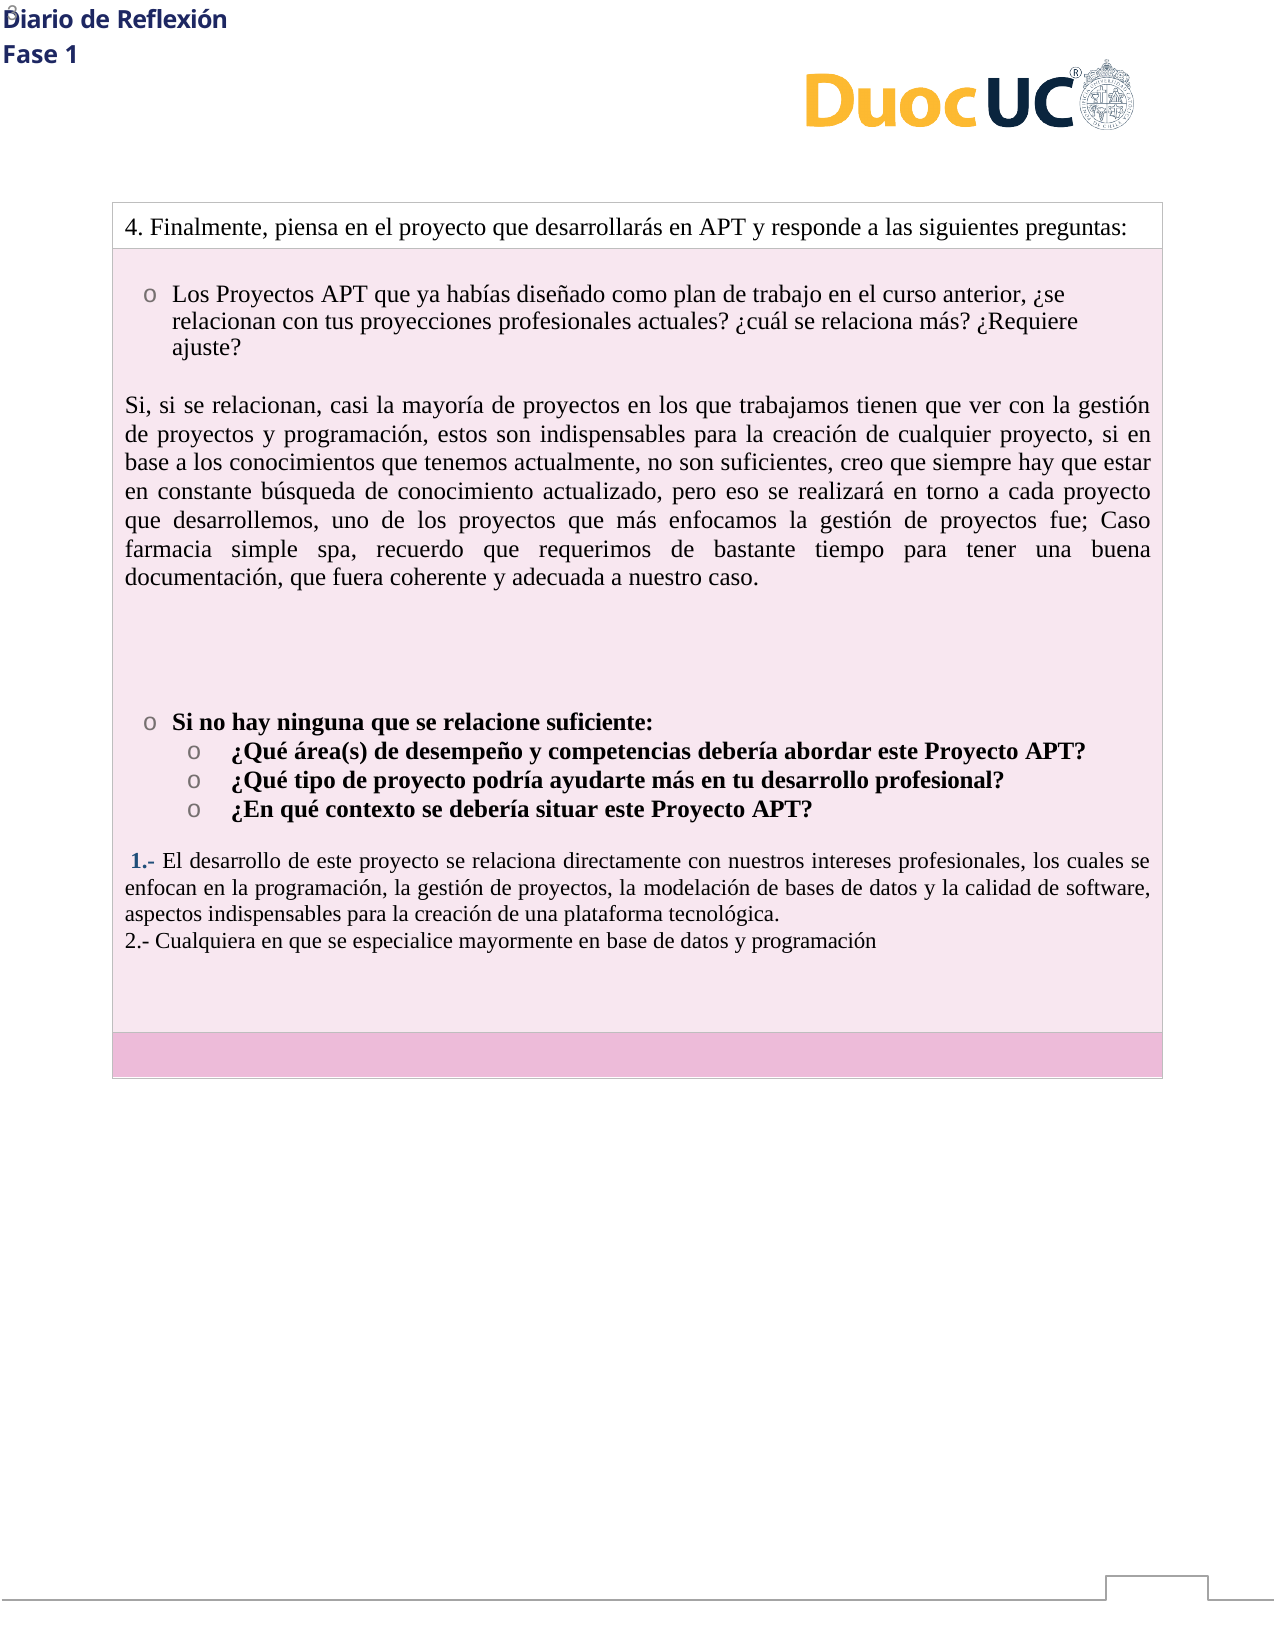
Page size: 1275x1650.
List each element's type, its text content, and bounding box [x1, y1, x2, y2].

table_cell Los Proyectos APT que ya habías diseñado como plan de trabajo en el curso anterior, ¿se relacionan con tus proyecciones profesionales actuales? ¿cuál se relaciona más? ¿Requiere ajuste? Si, si se relacionan, casi la mayoría de proyectos en los que trabajamos tienen que ver con la gestión de proyectos y programación, estos son indispensables para la creación de cualquier proyecto, si en base a los conocimientos que tenemos actualmente, no son suficientes, creo que siempre hay que estar en constante búsqueda de conocimiento actualizado, pero eso se realizará en torno a cada proyecto que desarrollemos, uno de los proyectos que más enfocamos la gestión de proyectos fue; Caso farmacia simple spa, recuerdo que requerimos de bastante tiempo para tener una buena documentación, que fuera coherente y adecuada a nuestro caso. Si no hay ninguna que se relacione suficiente: ¿Qué área(s) de desempeño y competencias debería abordar este Proyecto APT? ¿Qué tipo de proyecto podría ayudarte más en tu desarrollo profesional? ¿En qué contexto se debería situar este Proyecto APT? 1.- El desarrollo de este proyecto se relaciona directamente con nuestros intereses profesionales, los cuales se enfocan en la programación, la gestión de proyectos, la modelación de bases de datos y la calidad de software, aspectos indispensables para la creación de una plataforma tecnológica. 2.- Cualquiera en que se especialice mayormente en base de datos y programación [113, 249, 1162, 1032]
picture [806, 59, 1134, 130]
table_header 4. Finalmente, piensa en el proyecto que desarrollarás en APT y responde a las siguientes preguntas: [113, 203, 1162, 248]
table_cell [113, 1033, 1162, 1077]
